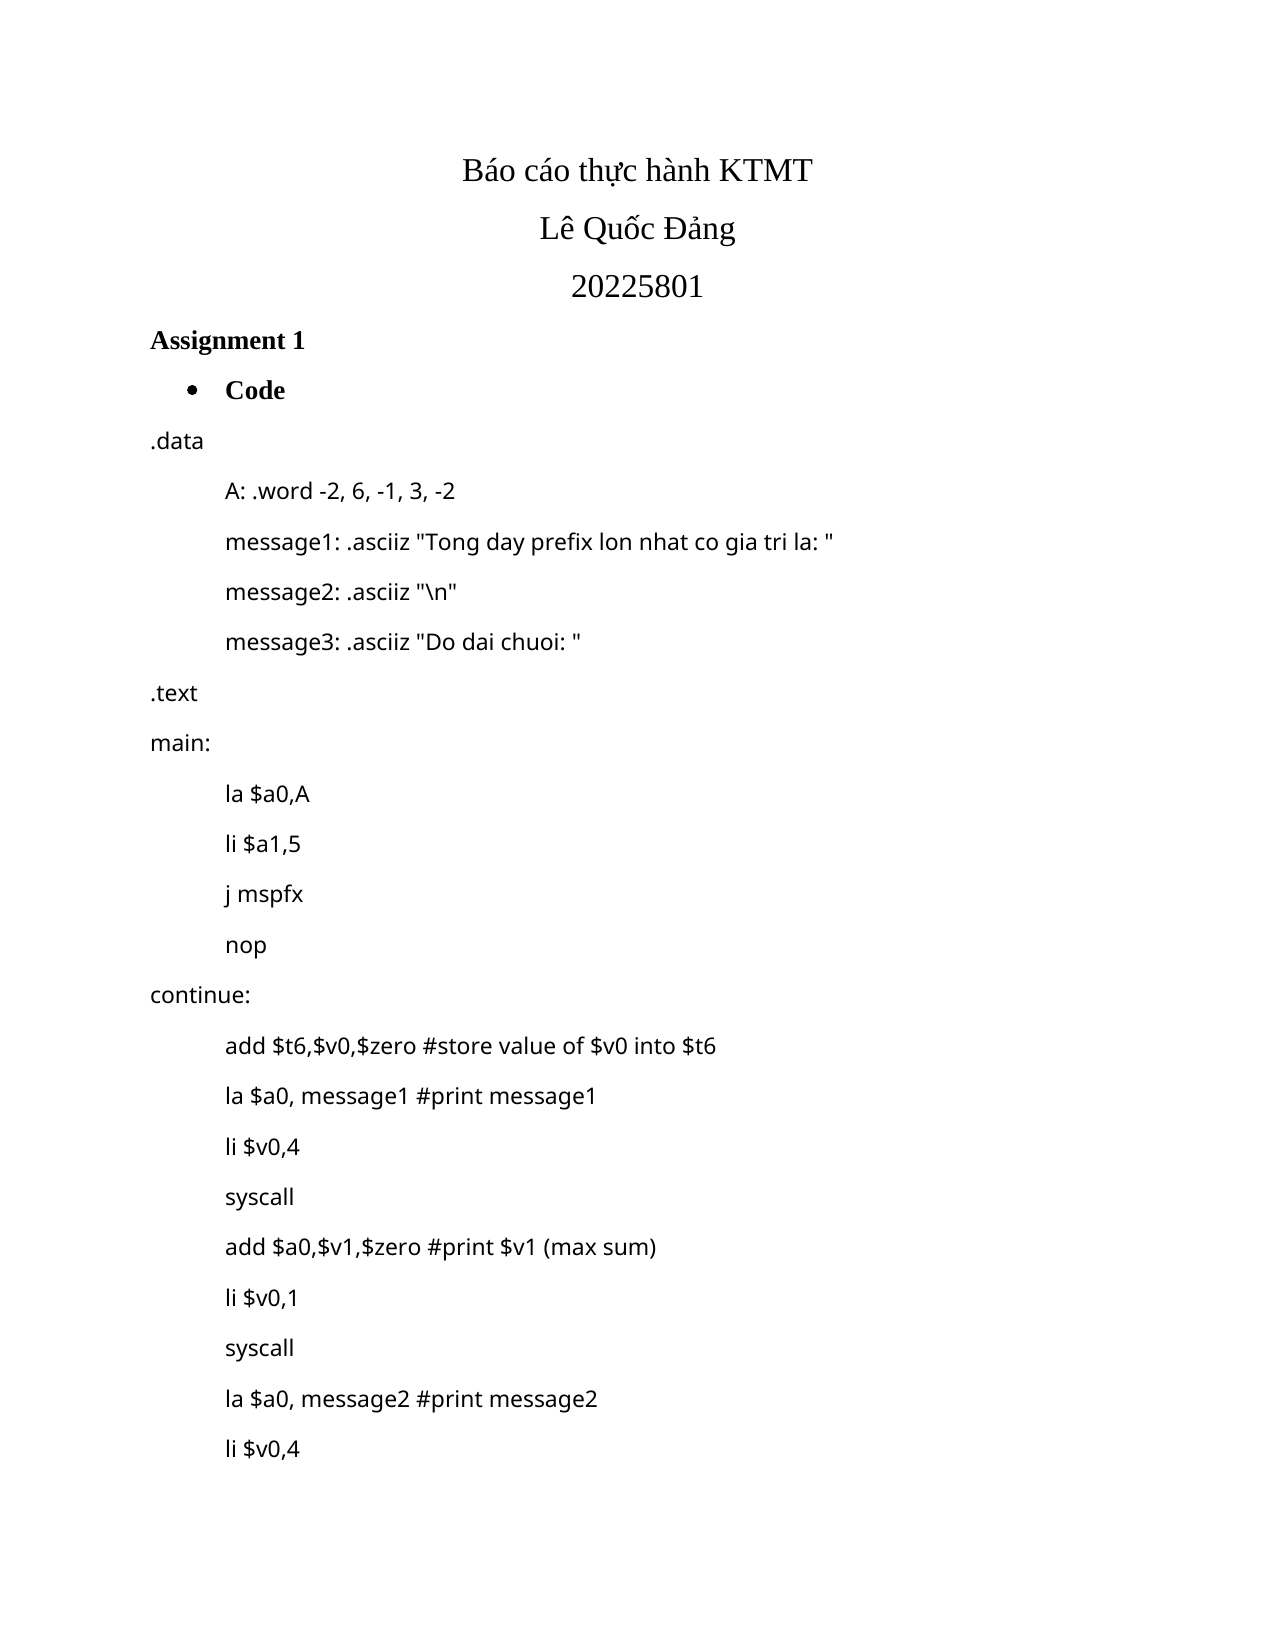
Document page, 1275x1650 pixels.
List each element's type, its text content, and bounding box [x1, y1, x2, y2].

text message2: .asciiz "\n" [150, 576, 1125, 607]
text continue: [150, 979, 1125, 1011]
text la $a0,A [150, 778, 1125, 809]
text Assignment 1 [150, 324, 1125, 355]
text li $v0,1 [150, 1282, 1125, 1313]
text main: [150, 727, 1125, 758]
text syscall [150, 1181, 1125, 1212]
text 20225801 [150, 266, 1125, 304]
text .data [150, 425, 1125, 456]
text la $a0, message1 #print message1 [150, 1080, 1125, 1111]
text li $a1,5 [150, 828, 1125, 859]
text .text [150, 677, 1125, 708]
text li $v0,4 [150, 1433, 1125, 1464]
text nop [150, 929, 1125, 960]
list Code [187, 374, 1125, 406]
text add $t6,$v0,$zero #store value of $v0 into $t6 [150, 1030, 1125, 1061]
text add $a0,$v1,$zero #print $v1 (max sum) [150, 1231, 1125, 1263]
text la $a0, message2 #print message2 [150, 1383, 1125, 1414]
text li $v0,4 [150, 1131, 1125, 1162]
text j mspfx [150, 878, 1125, 910]
text message3: .asciiz "Do dai chuoi: " [150, 626, 1125, 658]
text Lê Quốc Đảng [150, 208, 1125, 246]
text message1: .asciiz "Tong day prefix lon nhat co gia tri la: " [150, 526, 1125, 557]
text Báo cáo thực hành KTMT [150, 150, 1125, 188]
text syscall [150, 1332, 1125, 1363]
text A: .word -2, 6, -1, 3, -2 [150, 475, 1125, 506]
